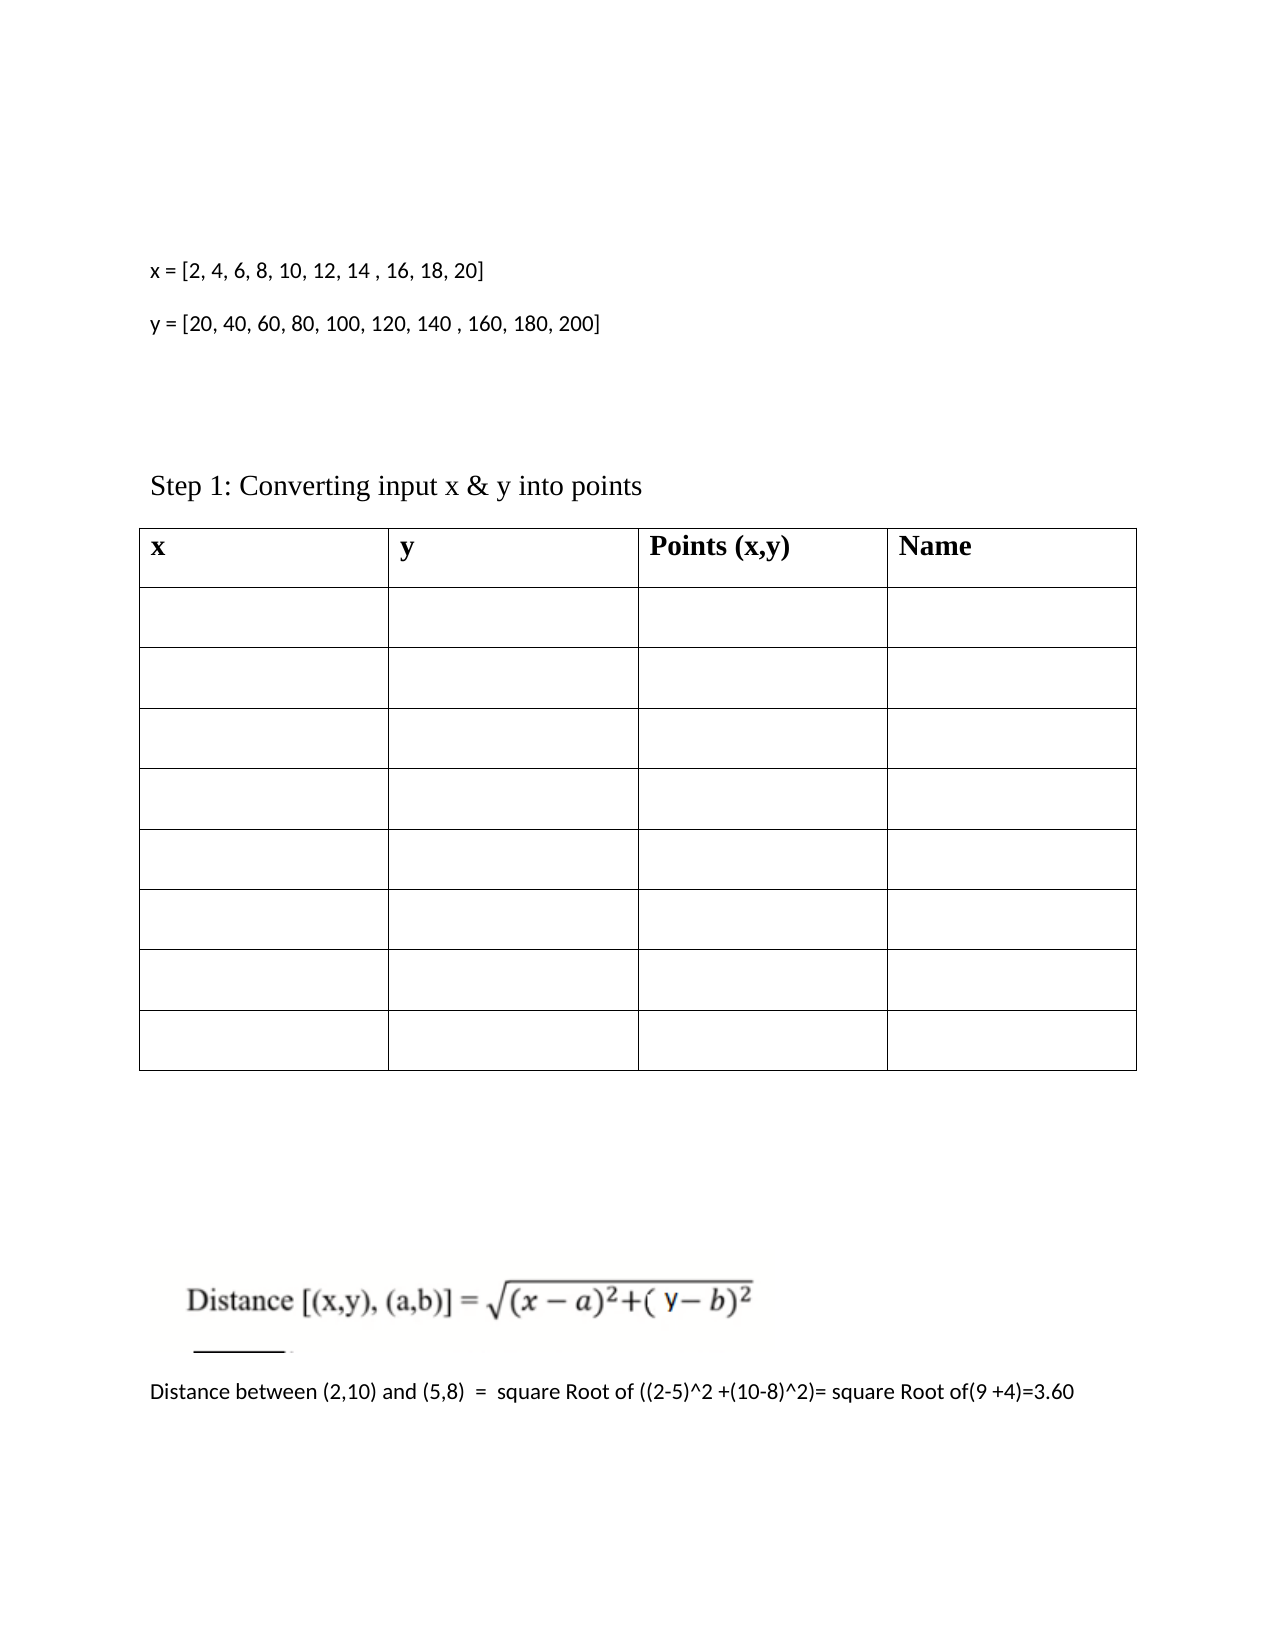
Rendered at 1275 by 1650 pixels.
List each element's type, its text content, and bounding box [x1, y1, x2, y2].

text x = [2, 4, 6, 8, 10, 12, 14 , 16, 18, 20] [150, 256, 1125, 284]
table_cell [389, 950, 638, 1010]
table_cell [888, 648, 1136, 708]
table_cell [140, 950, 388, 1010]
picture [150, 1249, 775, 1353]
table_cell [389, 709, 638, 768]
text Step 1: Converting input x & y into points [150, 468, 1125, 502]
table_cell [140, 830, 388, 889]
table_cell [888, 709, 1136, 768]
table_cell [888, 1011, 1136, 1070]
table_cell [639, 1011, 887, 1070]
table_cell [639, 950, 887, 1010]
table_cell [888, 769, 1136, 828]
text Distance between (2,10) and (5,8) = square Root of ((2-5)^2 +(10-8)^2)= square Root of(9 +4)=3.60 [150, 1377, 1125, 1405]
text y = [20, 40, 60, 80, 100, 120, 140 , 160, 180, 200] [150, 309, 1125, 337]
table_cell [639, 588, 887, 647]
table_cell [140, 709, 388, 768]
table_header Points (x,y) [639, 529, 887, 587]
table_cell [140, 890, 388, 949]
table_cell [888, 950, 1136, 1010]
table_cell [140, 769, 388, 828]
table_header x [140, 529, 388, 587]
table_cell [639, 769, 887, 828]
table_cell [888, 588, 1136, 647]
table_header y [389, 529, 638, 587]
table_cell [389, 1011, 638, 1070]
table_cell [639, 648, 887, 708]
table_cell [389, 588, 638, 647]
table_cell [389, 769, 638, 828]
table_cell [639, 830, 887, 889]
table_cell [389, 890, 638, 949]
table_cell [140, 1011, 388, 1070]
table_cell [140, 588, 388, 647]
table_cell [639, 890, 887, 949]
table_cell [639, 709, 887, 768]
table_cell [140, 648, 388, 708]
table_cell [389, 830, 638, 889]
table_cell [888, 830, 1136, 889]
table_cell [888, 890, 1136, 949]
table_header Name [888, 529, 1136, 587]
table_cell [389, 648, 638, 708]
